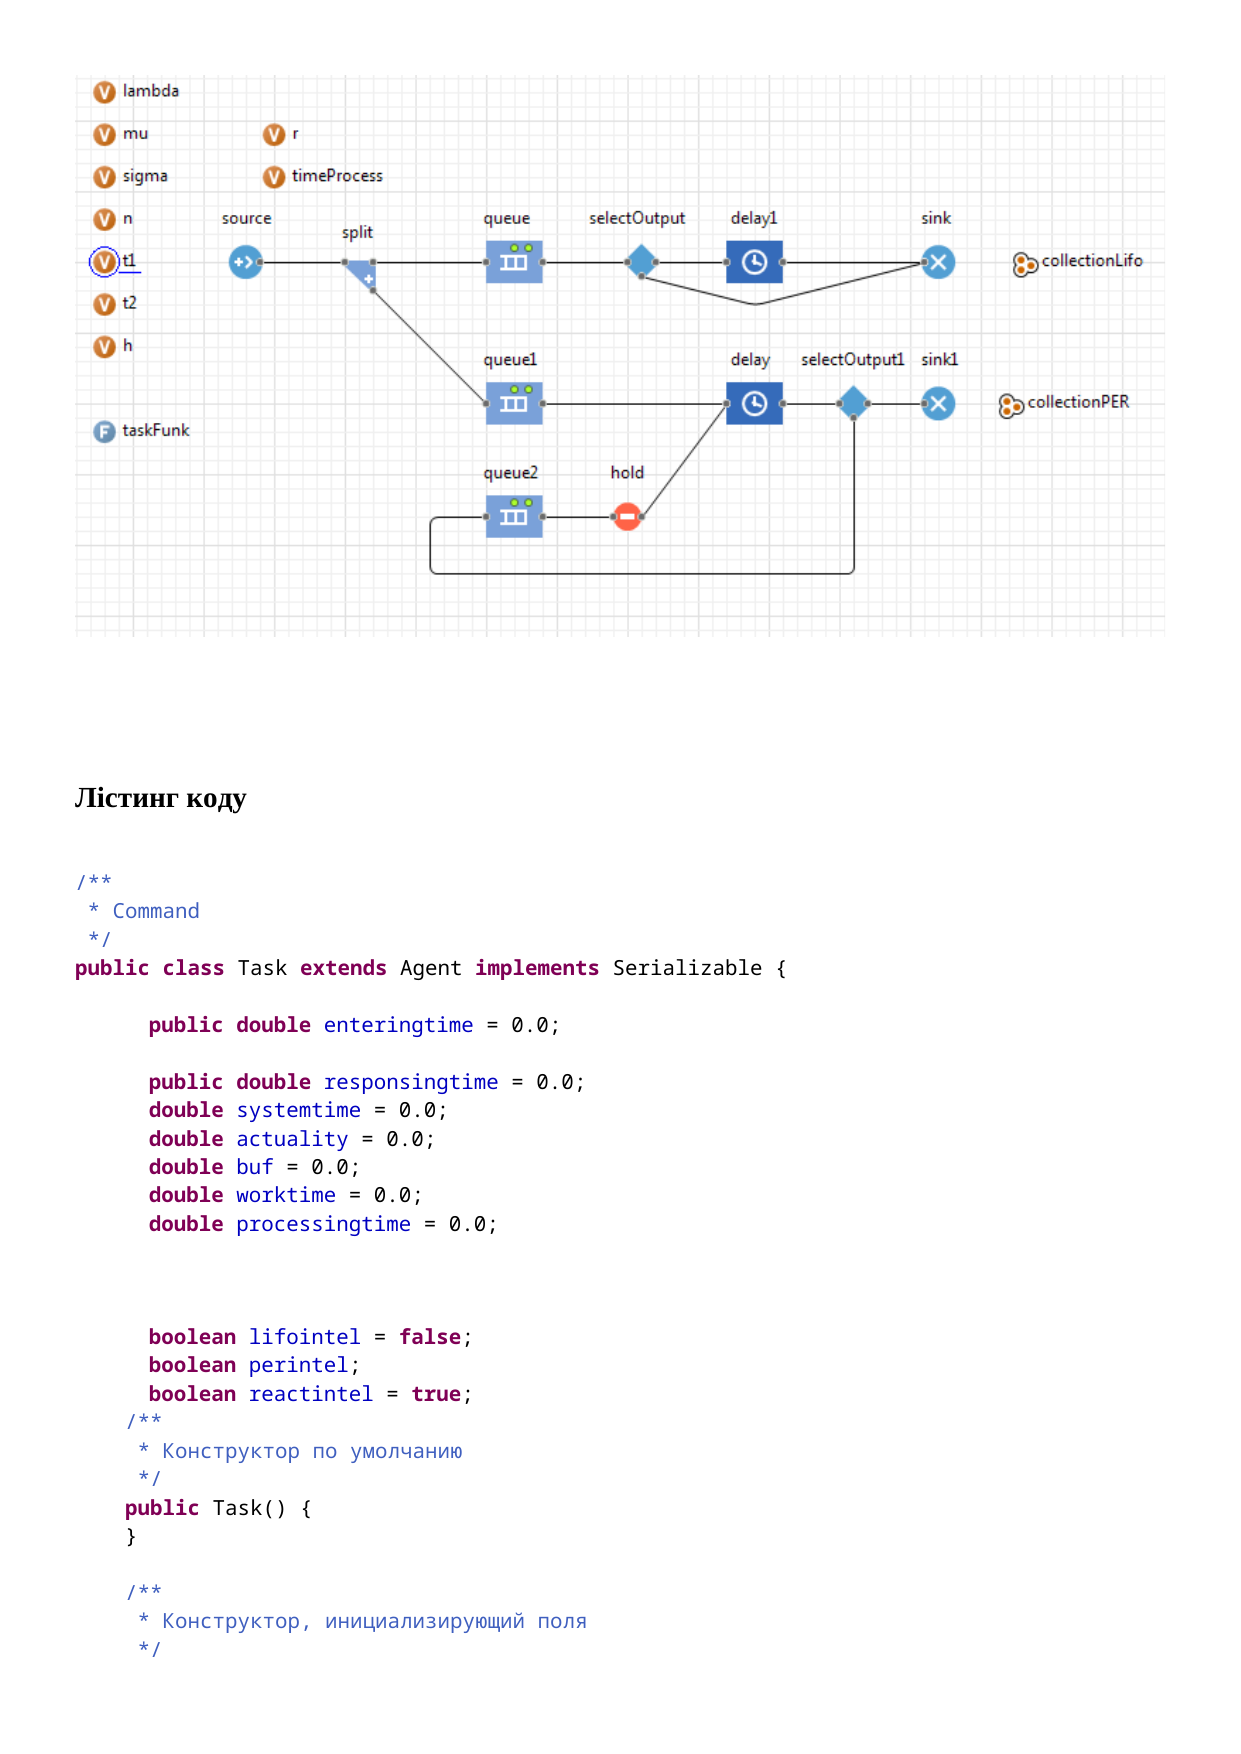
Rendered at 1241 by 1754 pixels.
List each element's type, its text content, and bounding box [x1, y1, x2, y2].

text double worktime = 0.0; [75, 1181, 1165, 1209]
text } [75, 1521, 1165, 1549]
text * Command [75, 896, 1165, 925]
text * Конструктор по умолчанию [75, 1436, 1165, 1464]
text public double enteringtime = 0.0; [75, 1010, 1165, 1038]
text */ [75, 1635, 1165, 1663]
text boolean reactintel = true; [75, 1379, 1165, 1407]
text /** [75, 1407, 1165, 1436]
text double actuality = 0.0; [75, 1124, 1165, 1152]
text Лістинг коду [75, 780, 1165, 813]
text double systemtime = 0.0; [75, 1095, 1165, 1124]
text */ [75, 1464, 1165, 1493]
text boolean lifointel = false; [75, 1322, 1165, 1350]
text public double responsingtime = 0.0; [75, 1067, 1165, 1095]
text public class Task extends Agent implements Serializable { [75, 953, 1165, 982]
text /** [75, 1578, 1165, 1606]
picture [75, 75, 1166, 637]
text public Task() { [75, 1493, 1165, 1521]
text /** [75, 868, 1165, 896]
text * Конструктор, инициализирующий поля [75, 1606, 1165, 1635]
text boolean perintel; [75, 1350, 1165, 1379]
text */ [75, 925, 1165, 953]
text double buf = 0.0; [75, 1152, 1165, 1181]
text double processingtime = 0.0; [75, 1209, 1165, 1237]
